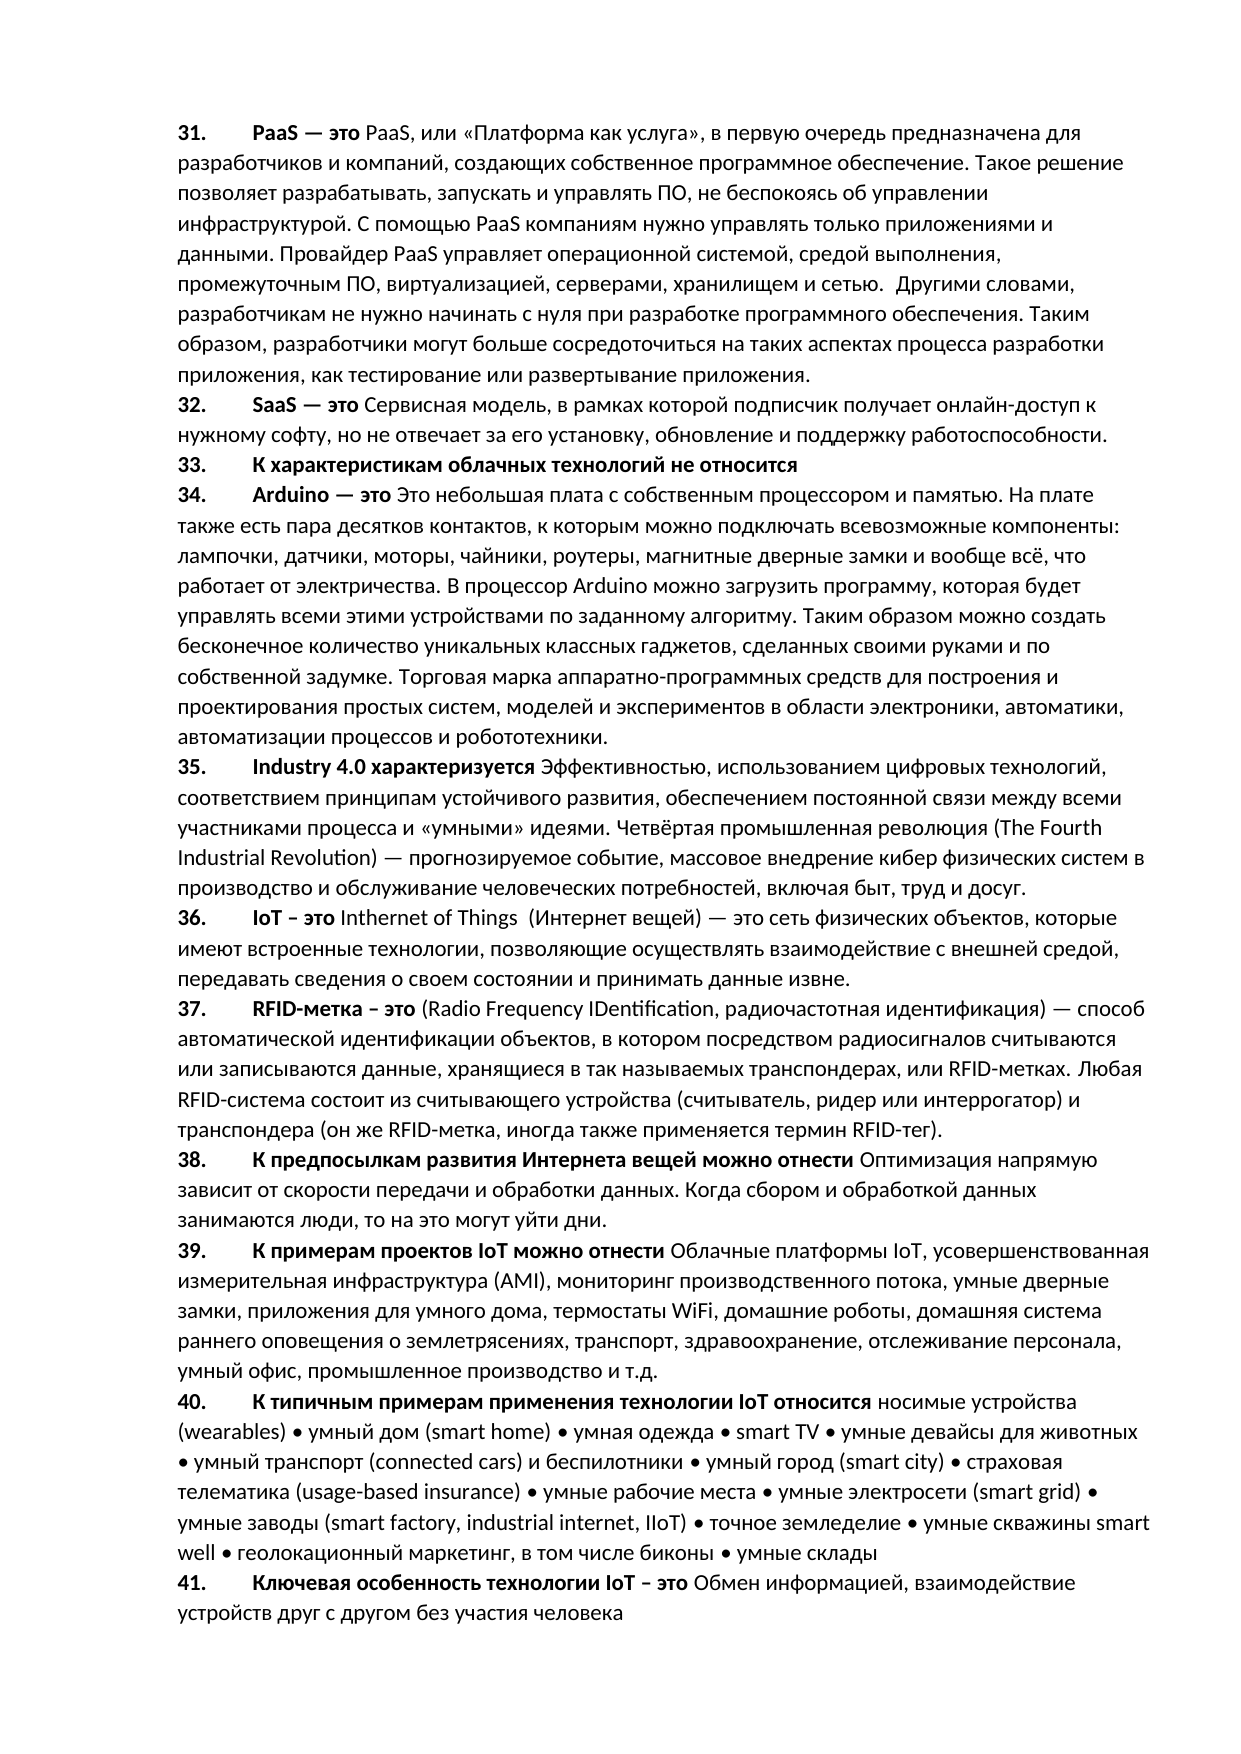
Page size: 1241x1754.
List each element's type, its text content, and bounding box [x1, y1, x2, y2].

text 36. IoT – это Inthernet of Things (Интернет вещей) — это сеть физических объектов, которые имеют встроенные технологии, позволяющие осуществлять взаимодействие с внешней средой, передавать сведения о своем состоянии и принимать данные извне. [177, 903, 1152, 992]
text 31. PaaS — это PaaS, или «Платформа как услуга», в первую очередь предназначена для разработчиков и компаний, создающих собственное программное обеспечение. Такое решение позволяет разрабатывать, запускать и управлять ПО, не беспокоясь об управлении инфраструктурой. С помощью PaaS компаниям нужно управлять только приложениями и данными. Провайдер PaaS управляет операционной системой, средой выполнения, промежуточным ПО, виртуализацией, серверами, хранилищем и сетью. Другими словами, разработчикам не нужно начинать с нуля при разработке программного обеспечения. Таким образом, разработчики могут больше сосредоточиться на таких аспектах процесса разработки приложения, как тестирование или развертывание приложения. [177, 118, 1152, 388]
text 35. Industry 4.0 характеризуется Эффективностью, использованием цифровых технологий, соответствием принципам устойчивого развития, обеспечением постоянной связи между всеми участниками процесса и «умными» идеями. Четвёртая промышленная революция (The Fourth Industrial Revolution) — прогнозируемое событие, массовое внедрение кибер физических систем в производство и обслуживание человеческих потребностей, включая быт, труд и досуг. [177, 752, 1152, 901]
text 41. Ключевая особенность технологии IoT – это Обмен информацией, взаимодействие устройств друг с другом без участия человека [177, 1568, 1152, 1626]
text 40. К типичным примерам применения технологии IoT относится носимые устройства (wearables) • умный дом (smart home) • умная одежда • smart TV • умные девайсы для животных • умный транспорт (connected cars) и беспилотники • умный город (smart city) • страховая телематика (usage-based insurance) • умные рабочие места • умные электросети (smart grid) • умные заводы (smart factory, industrial internet, IIoT) • точное земледелие • умные скважины smart well • геолокационный маркетинг, в том числе биконы • умные склады [177, 1387, 1152, 1566]
text 32. SaaS — это Сервисная модель, в рамках которой подписчик получает онлайн-доступ к нужному софту, но не отвечает за его установку, обновление и поддержку работоспособности. [177, 390, 1152, 448]
text 37. RFID-метка – это (Radio Frequency IDentification, радиочастотная идентификация) — способ автоматической идентификации объектов, в котором посредством радиосигналов считываются или записываются данные, хранящиеся в так называемых транспондерах, или RFID-метках. Любая RFID-система состоит из считывающего устройства (считыватель, ридер или интеррогатор) и транспондера (он же RFID-метка, иногда также применяется термин RFID-тег). [177, 994, 1152, 1143]
text 33. К характеристикам облачных технологий не относится [177, 450, 1152, 478]
text 39. К примерам проектов IoT можно отнести Облачные платформы IoT, усовершенствованная измерительная инфраструктура (AMI), мониторинг производственного потока, умные дверные замки, приложения для умного дома, термостаты WiFi, домашние роботы, домашняя система раннего оповещения о землетрясениях, транспорт, здравоохранение, отслеживание персонала, умный офис, промышленное производство и т.д. [177, 1236, 1152, 1385]
text 34. Arduino — это Это небольшая плата с собственным процессором и памятью. На плате также есть пара десятков контактов, к которым можно подключать всевозможные компоненты: лампочки, датчики, моторы, чайники, роутеры, магнитные дверные замки и вообще всё, что работает от электричества. В процессор Arduino можно загрузить программу, которая будет управлять всеми этими устройствами по заданному алгоритму. Таким образом можно создать бесконечное количество уникальных классных гаджетов, сделанных своими руками и по собственной задумке. Торговая марка аппаратно-программных средств для построения и проектирования простых систем, моделей и экспериментов в области электроники, автоматики, автоматизации процессов и робототехники. [177, 481, 1152, 750]
text 38. К предпосылкам развития Интернета вещей можно отнести Оптимизация напрямую зависит от скорости передачи и обработки данных. Когда сбором и обработкой данных занимаются люди, то на это могут уйти дни. [177, 1145, 1152, 1234]
